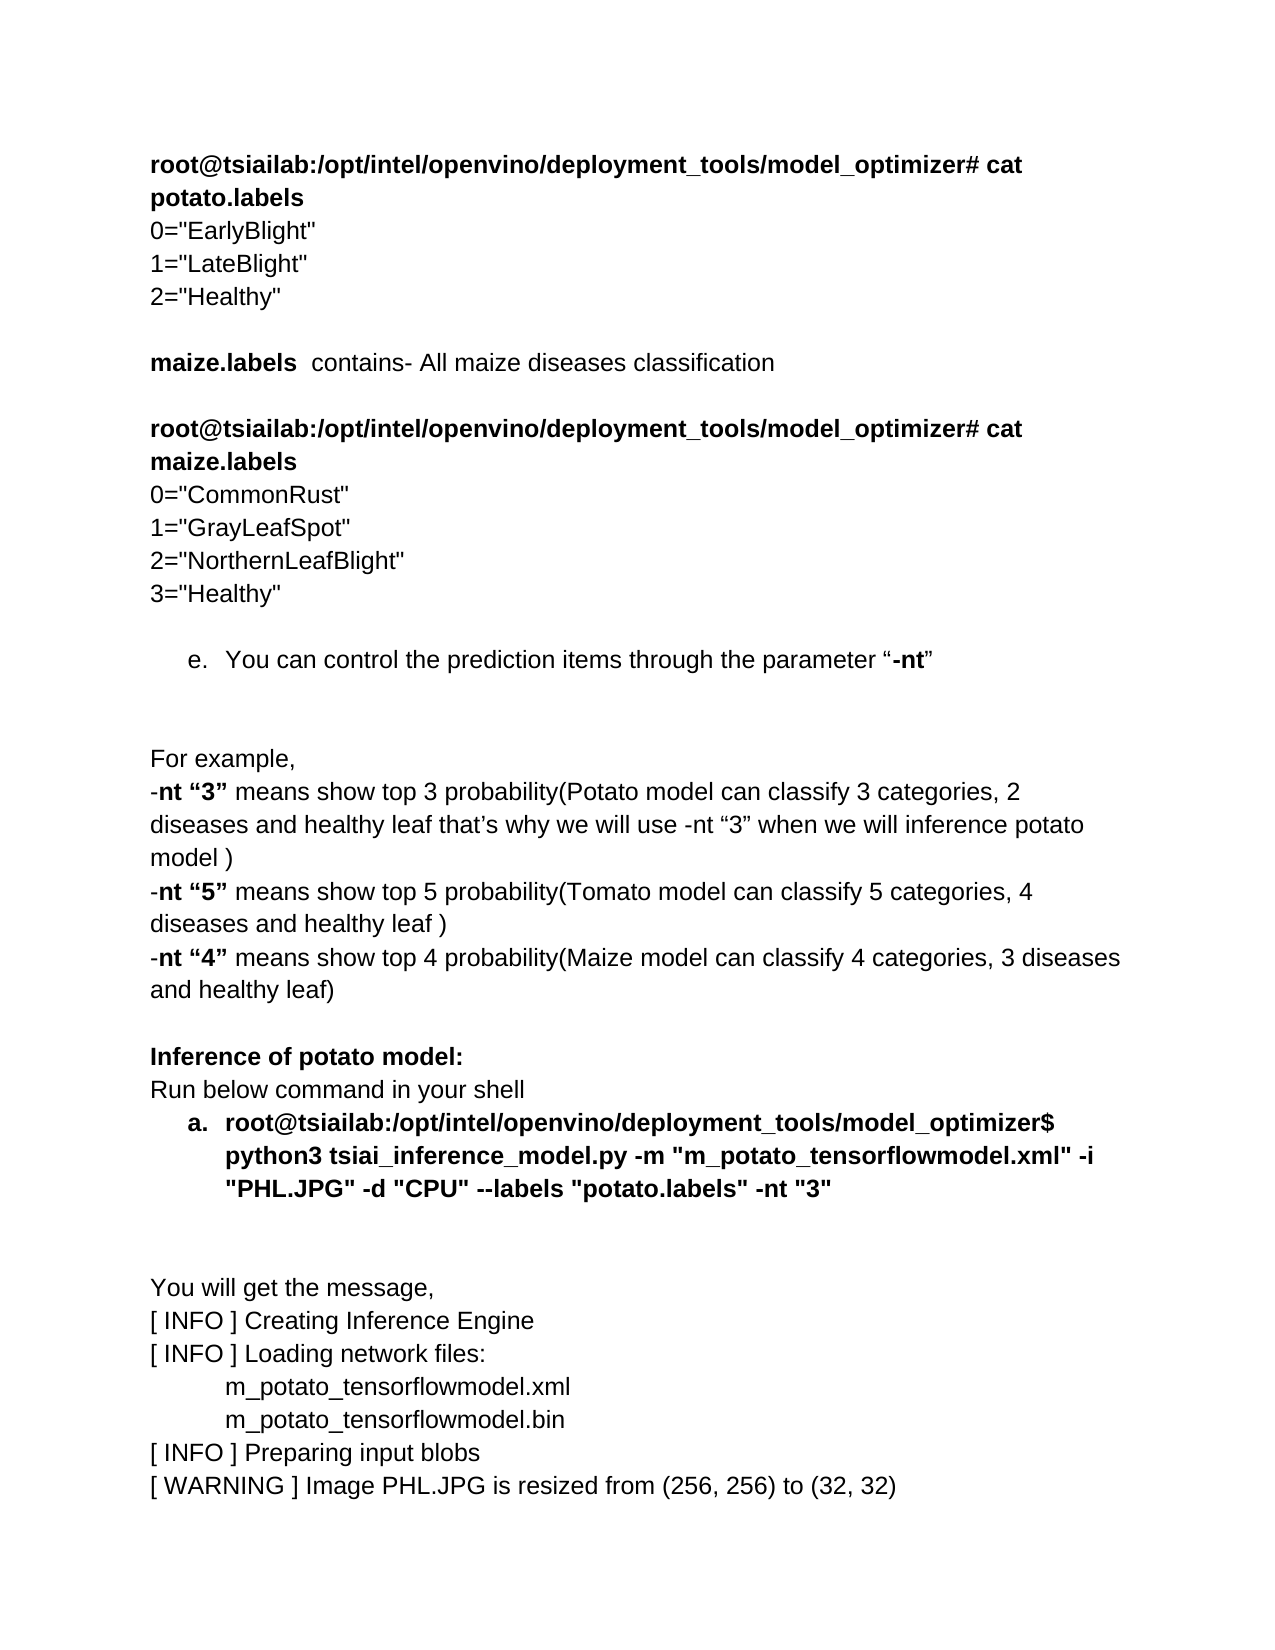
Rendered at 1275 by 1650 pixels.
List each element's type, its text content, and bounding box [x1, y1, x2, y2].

list You can control the prediction items through the parameter “-nt” [187, 645, 1125, 674]
text For example, [150, 744, 1125, 773]
text root@tsiailab:/opt/intel/openvino/deployment_tools/model_optimizer# cat potato.labels [150, 150, 1125, 212]
text 2="Healthy" [150, 282, 1125, 311]
text m_potato_tensorflowmodel.bin [150, 1405, 1125, 1433]
text -nt “3” means show top 3 probability(Potato model can classify 3 categories, 2 diseases and healthy leaf that’s why we will use -nt “3” when we will inference potato model ) [150, 777, 1125, 872]
text [ INFO ] Preparing input blobs [150, 1438, 1125, 1467]
text 1="GrayLeafSpot" [150, 513, 1125, 542]
text 3="Healthy" [150, 579, 1125, 608]
text m_potato_tensorflowmodel.xml [150, 1372, 1125, 1401]
text Run below command in your shell [150, 1074, 1125, 1103]
text root@tsiailab:/opt/intel/openvino/deployment_tools/model_optimizer# cat maize.labels [150, 414, 1125, 476]
text 1="LateBlight" [150, 249, 1125, 278]
text [ INFO ] Loading network files: [150, 1339, 1125, 1367]
text 0="EarlyBlight" [150, 216, 1125, 245]
text [ INFO ] Creating Inference Engine [150, 1306, 1125, 1334]
text 0="CommonRust" [150, 480, 1125, 509]
text maize.labels contains- All maize diseases classification [150, 348, 1125, 377]
text [ WARNING ] Image PHL.JPG is resized from (256, 256) to (32, 32) [150, 1471, 1125, 1499]
text 2="NorthernLeafBlight" [150, 546, 1125, 575]
list root@tsiailab:/opt/intel/openvino/deployment_tools/model_optimizer$ python3 tsiai_inference_model.py -m "m_potato_tensorflowmodel.xml" -i "PHL.JPG" -d "CPU" --labels "potato.labels" -nt "3" [187, 1108, 1125, 1202]
text -nt “5” means show top 5 probability(Tomato model can classify 5 categories, 4 diseases and healthy leaf ) [150, 876, 1125, 938]
text You will get the message, [150, 1273, 1125, 1301]
text -nt “4” means show top 4 probability(Maize model can classify 4 categories, 3 diseases and healthy leaf) [150, 942, 1125, 1004]
text Inference of potato model: [150, 1042, 1125, 1070]
